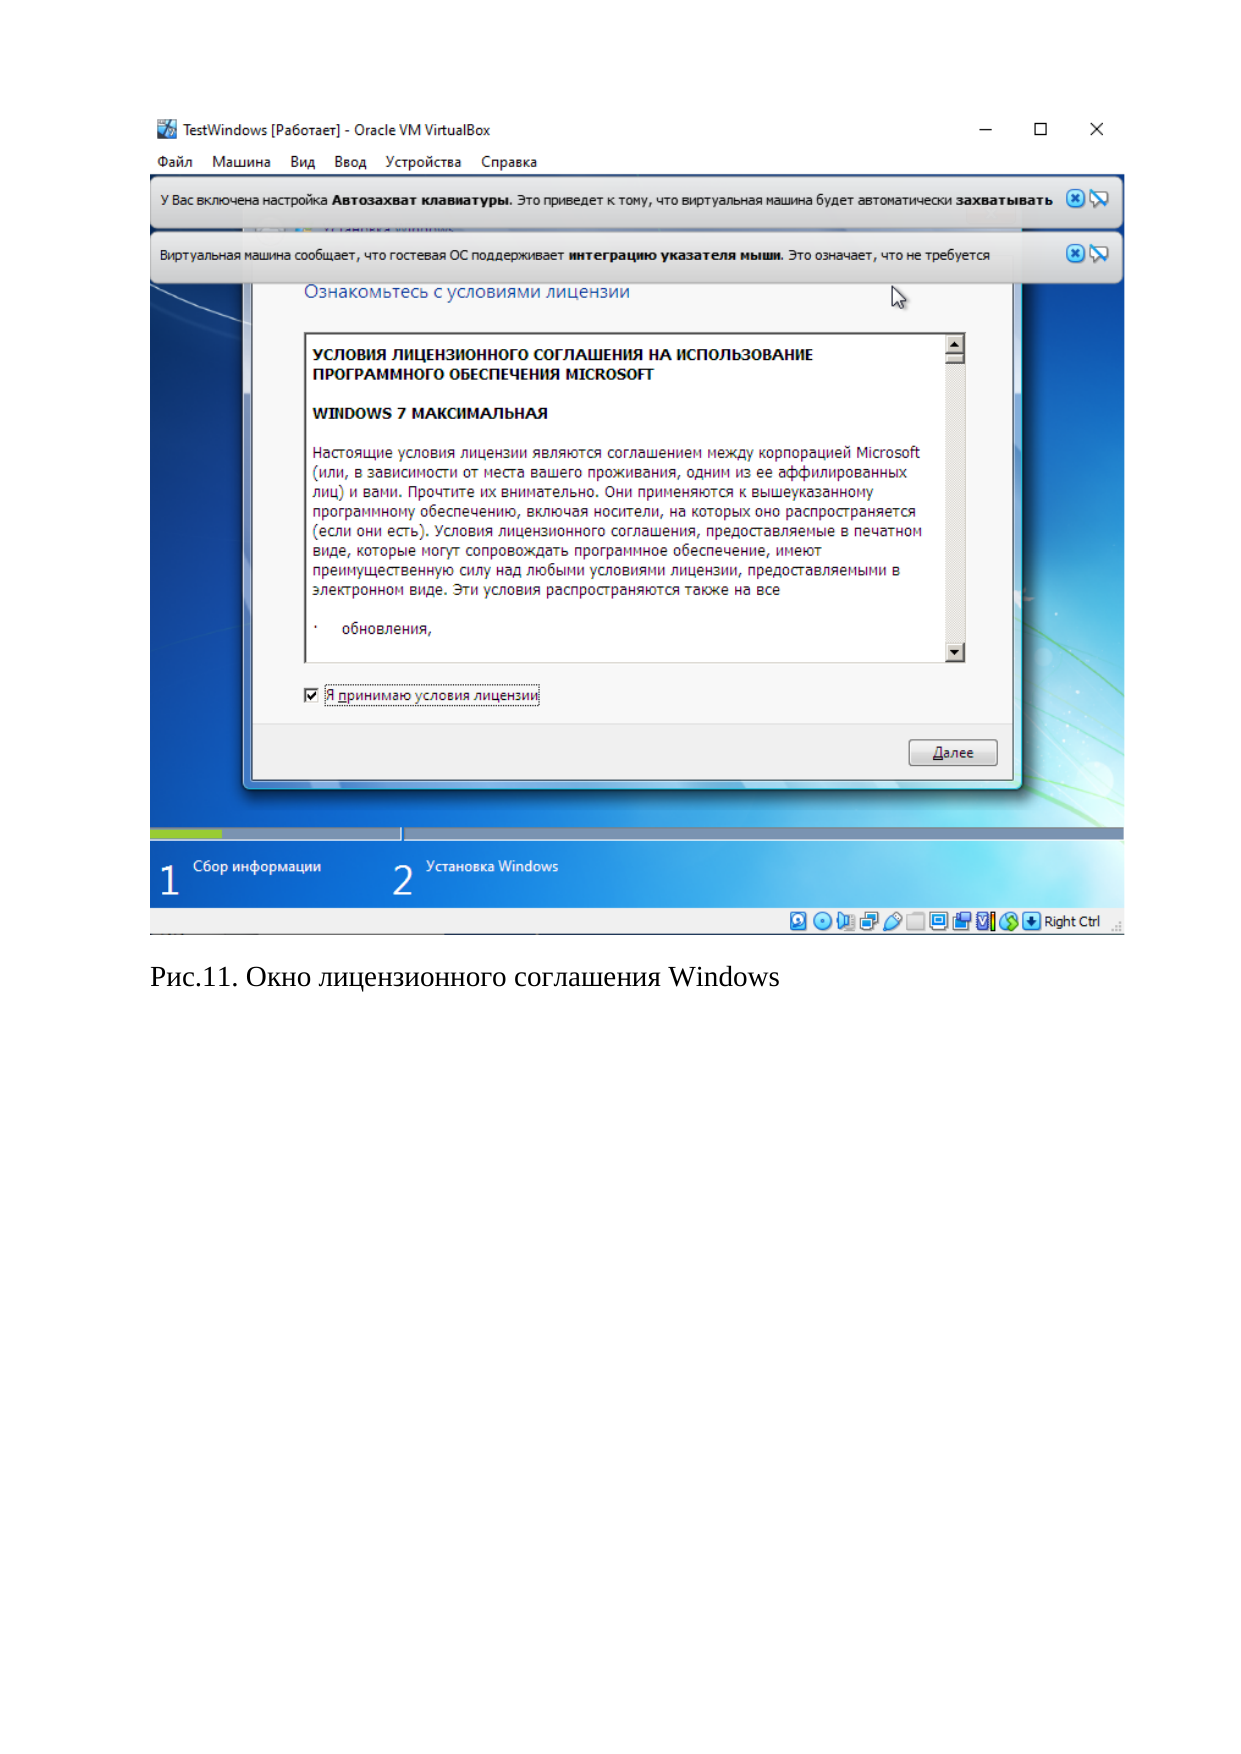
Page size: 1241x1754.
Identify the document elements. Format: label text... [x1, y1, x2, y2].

text Рис.11. Окно лицензионного соглашения Windows [150, 959, 1188, 993]
picture [150, 112, 1125, 935]
